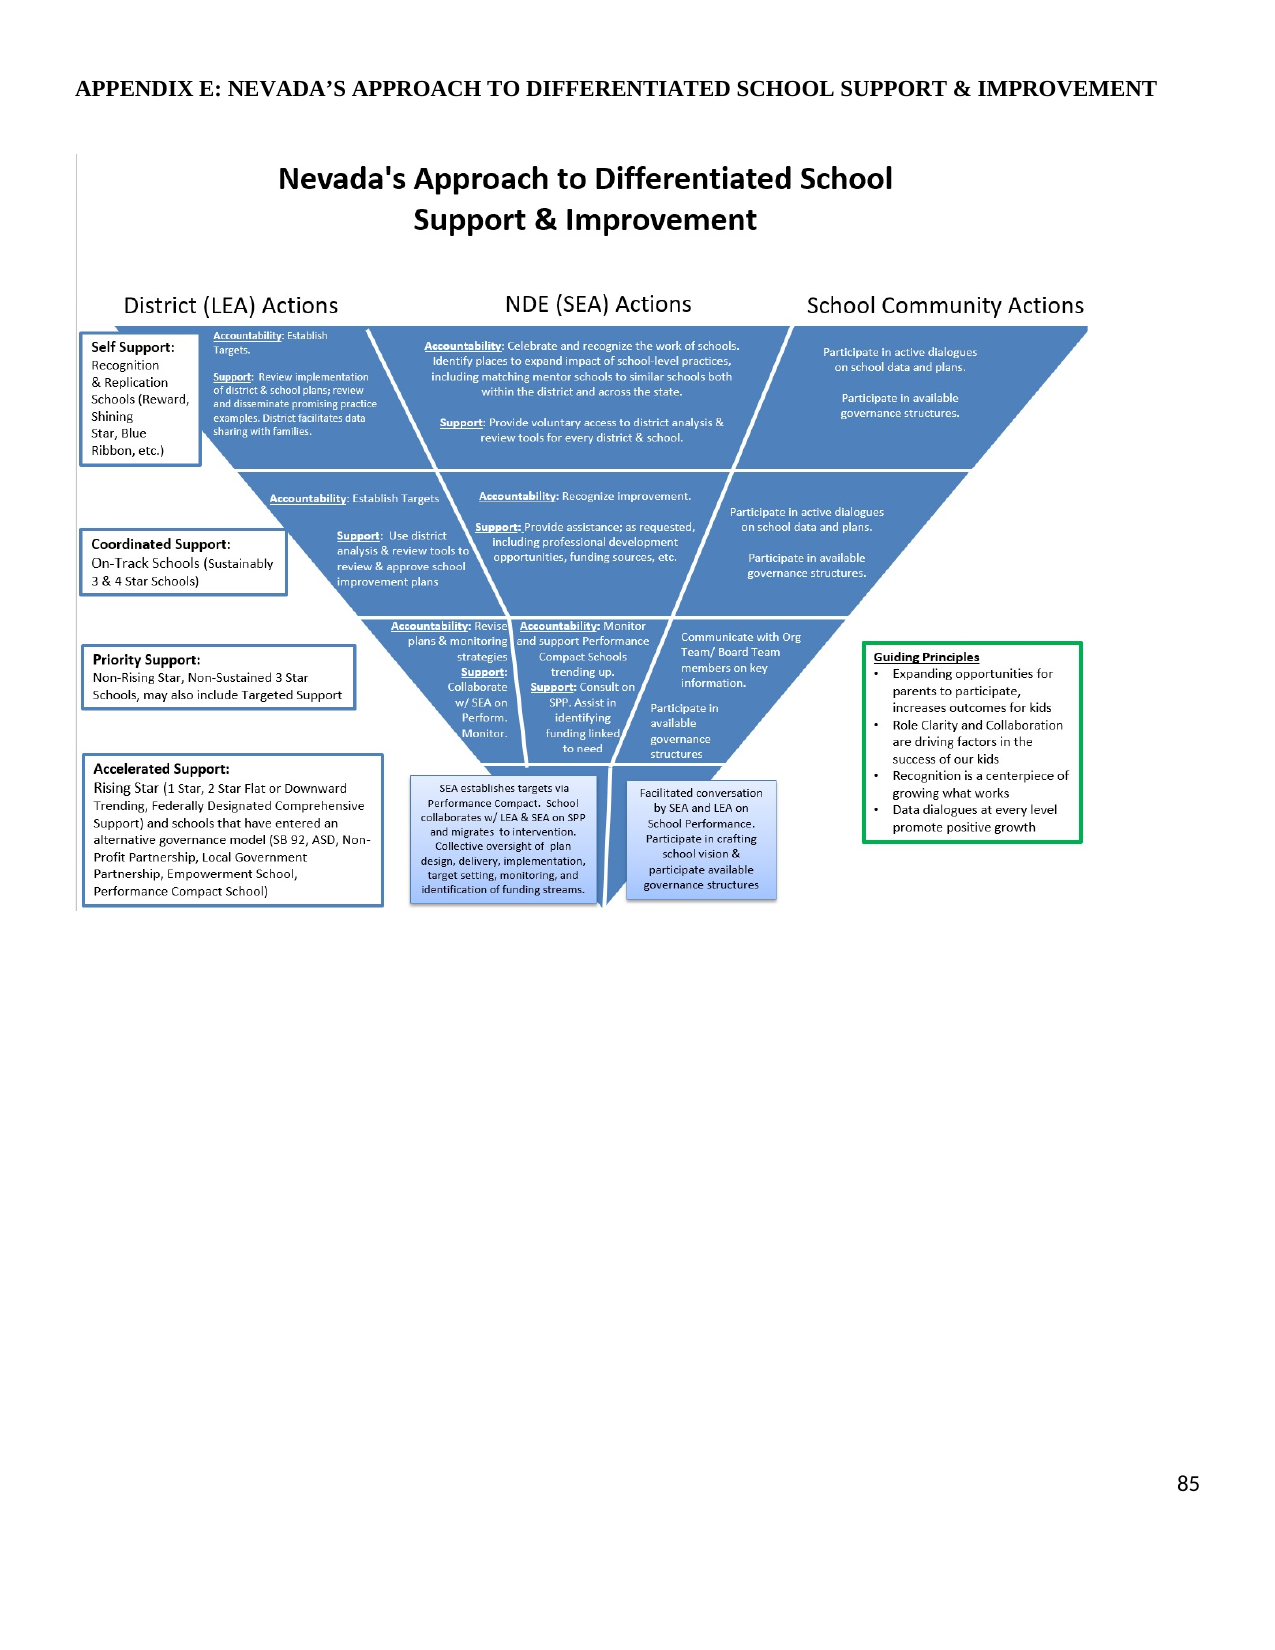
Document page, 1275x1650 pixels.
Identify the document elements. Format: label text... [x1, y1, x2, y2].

text Appendix E: Nevada’s Approach to differentiated school support & improvement [75, 75, 1200, 101]
picture [75, 154, 1088, 911]
